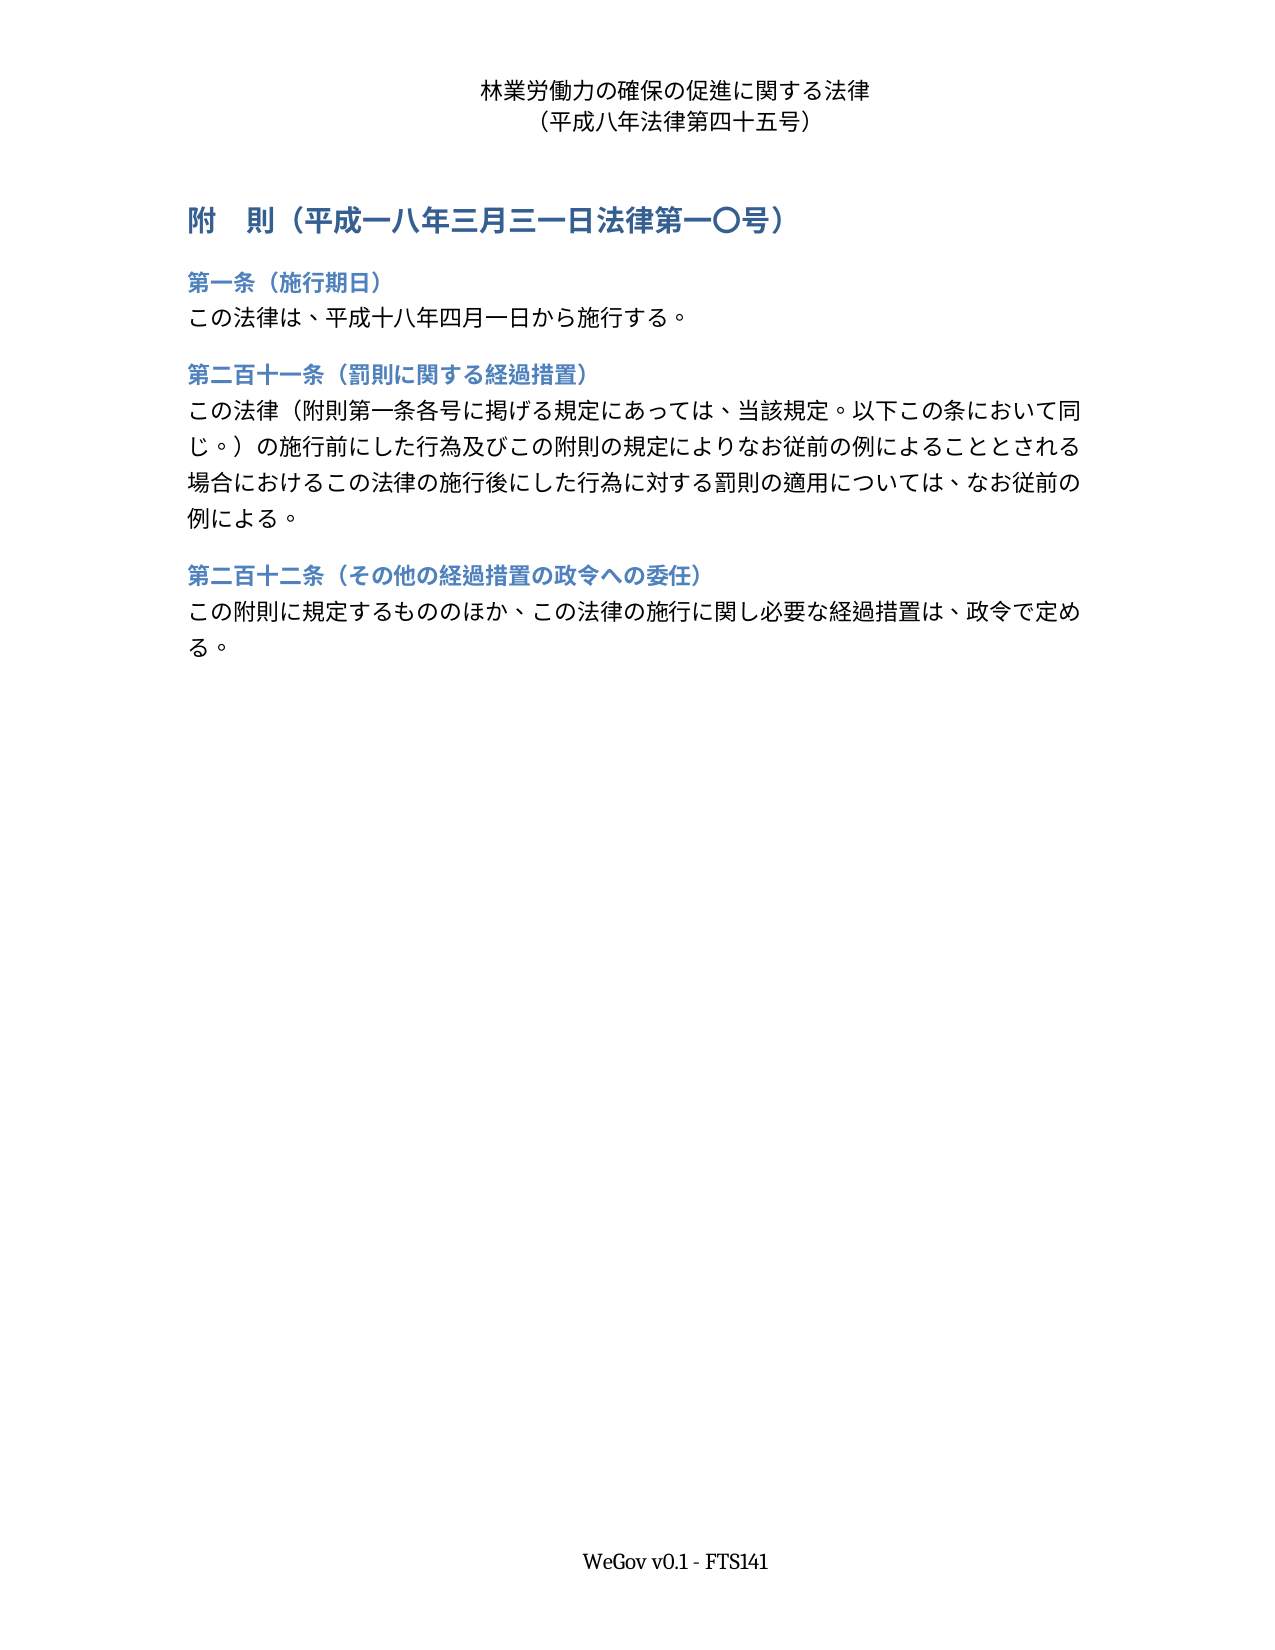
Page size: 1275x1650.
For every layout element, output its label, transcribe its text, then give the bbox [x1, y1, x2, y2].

subtitle 第二百十二条（その他の経過措置の政令への委任） [187, 560, 1087, 591]
text この附則に規定するもののほか、この法律の施行に関し必要な経過措置は、政令で定める。 [187, 596, 1087, 663]
text この法律は、平成十八年四月一日から施行する。 [187, 302, 1087, 334]
subtitle 第一条（施行期日） [187, 266, 1087, 298]
subtitle 第二百十一条（罰則に関する経過措置） [187, 359, 1087, 390]
subtitle 附 則（平成一八年三月三一日法律第一〇号） [187, 200, 1087, 240]
text この法律（附則第一条各号に掲げる規定にあっては、当該規定。以下この条において同じ。）の施行前にした行為及びこの附則の規定によりなお従前の例によることとされる場合におけるこの法律の施行後にした行為に対する罰則の適用については、なお従前の例による。 [187, 395, 1087, 534]
